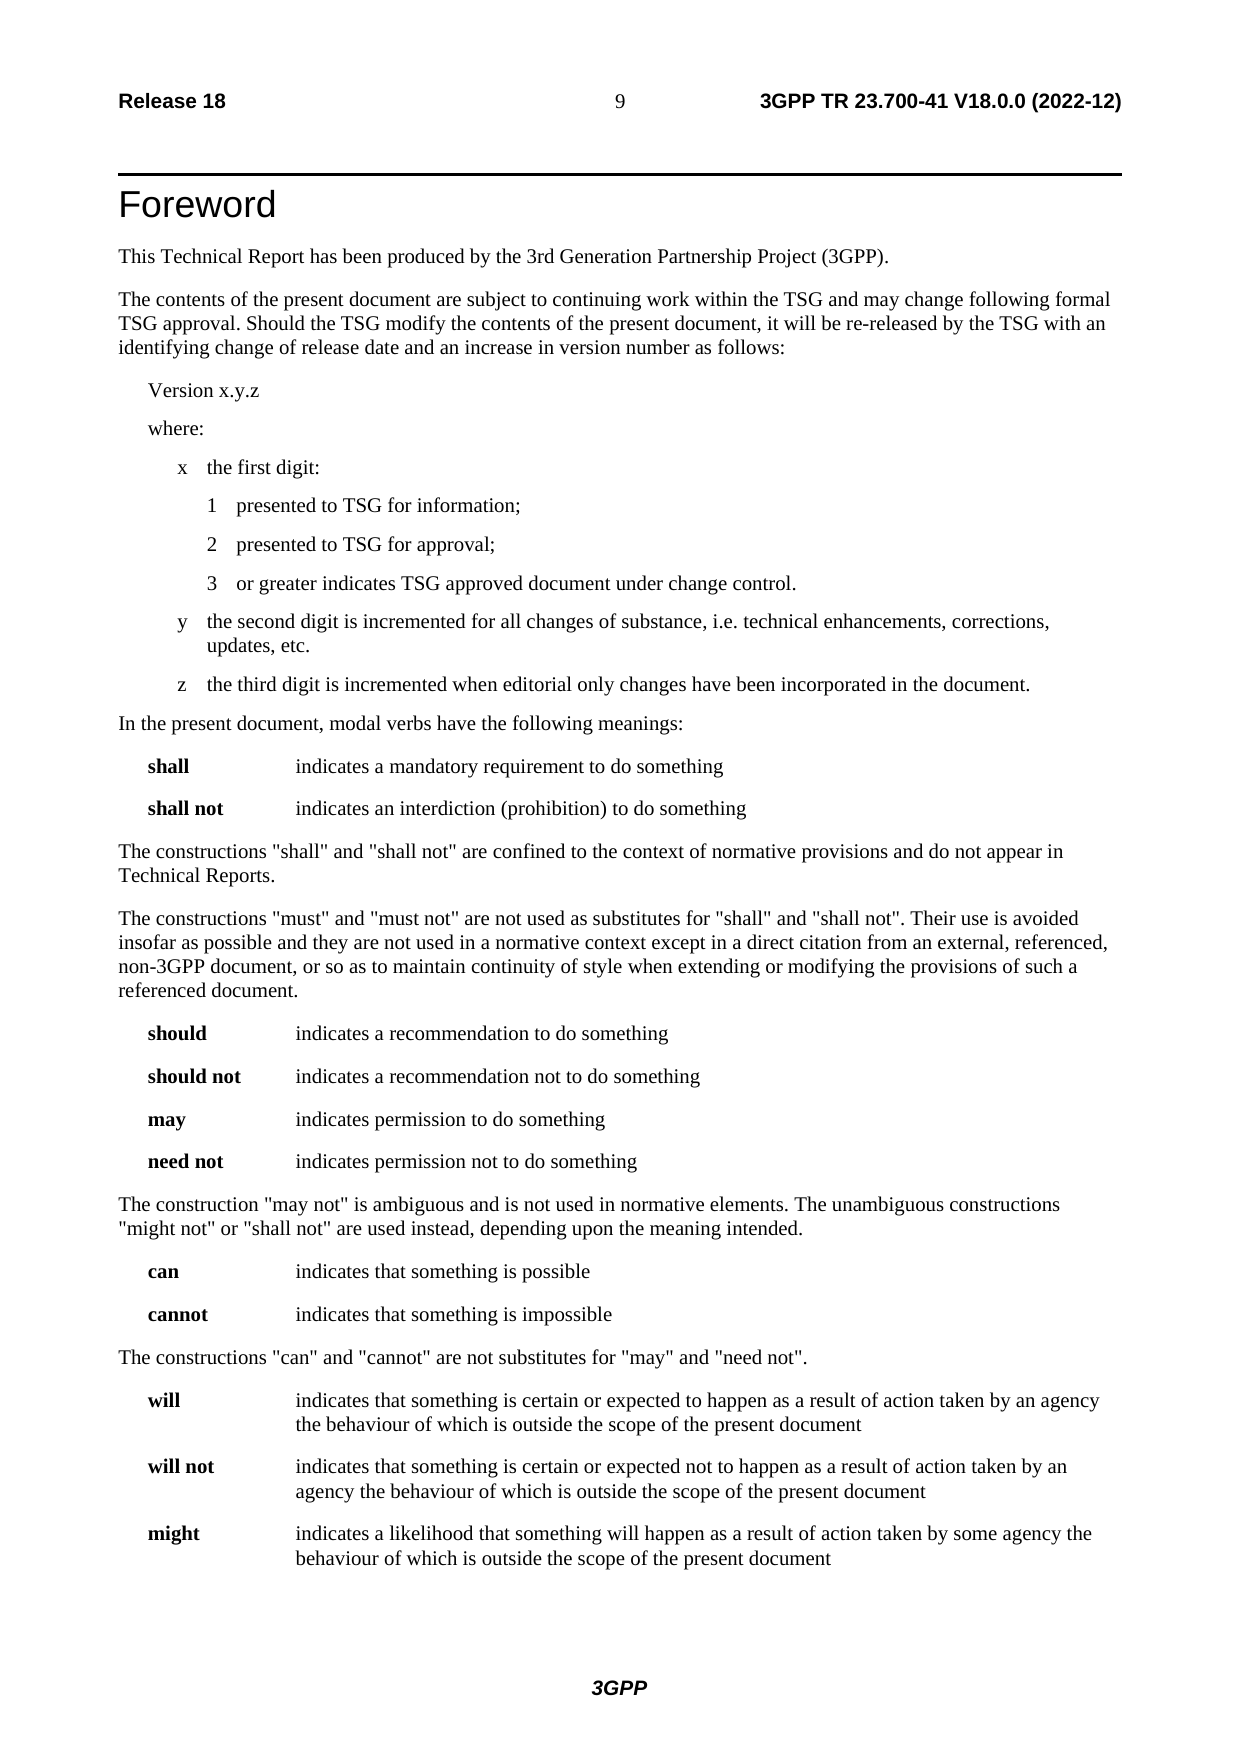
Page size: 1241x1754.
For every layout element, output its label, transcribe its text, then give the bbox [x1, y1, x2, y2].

text 1 presented to TSG for information; [207, 493, 1122, 517]
text 2 presented to TSG for approval; [207, 532, 1122, 556]
text The construction "may not" is ambiguous and is not used in normative elements. The unambiguous constructions "might not" or "shall not" are used instead, depending upon the meaning intended. [118, 1192, 1122, 1240]
text will not indicates that something is certain or expected not to happen as a result of action taken by an agency the behaviour of which is outside the scope of the present document [148, 1454, 1122, 1503]
text The constructions "must" and "must not" are not used as substitutes for "shall" and "shall not". Their use is avoided insofar as possible and they are not used in a normative context except in a direct citation from an external, referenced, non-3GPP document, or so as to maintain continuity of style when extending or modifying the provisions of such a referenced document. [118, 906, 1122, 1002]
text This Technical Report has been produced by the 3rd Generation Partnership Project (3GPP). [118, 244, 1122, 268]
text where: [148, 416, 1122, 440]
text shall indicates a mandatory requirement to do something [148, 753, 1122, 778]
text The constructions "shall" and "shall not" are confined to the context of normative provisions and do not appear in Technical Reports. [118, 839, 1122, 887]
text may indicates permission to do something [148, 1107, 1122, 1131]
text should not indicates a recommendation not to do something [148, 1064, 1122, 1088]
subtitle Foreword [118, 176, 1122, 225]
text Version x.y.z [148, 377, 1122, 402]
text In the present document, modal verbs have the following meanings: [118, 711, 1122, 735]
text shall not indicates an interdiction (prohibition) to do something [148, 796, 1122, 820]
text 3 or greater indicates TSG approved document under change control. [207, 571, 1122, 595]
text x the first digit: [177, 455, 1122, 479]
text can indicates that something is possible [148, 1259, 1122, 1283]
text The contents of the present document are subject to continuing work within the TSG and may change following formal TSG approval. Should the TSG modify the contents of the present document, it will be re-released by the TSG with an identifying change of release date and an increase in version number as follows: [118, 287, 1122, 359]
text cannot indicates that something is impossible [148, 1302, 1122, 1326]
text z the third digit is incremented when editorial only changes have been incorporated in the document. [177, 672, 1122, 696]
text will indicates that something is certain or expected to happen as a result of action taken by an agency the behaviour of which is outside the scope of the present document [148, 1388, 1122, 1436]
text might indicates a likelihood that something will happen as a result of action taken by some agency the behaviour of which is outside the scope of the present document [148, 1521, 1122, 1569]
text need not indicates permission not to do something [148, 1149, 1122, 1173]
text The constructions "can" and "cannot" are not substitutes for "may" and "need not". [118, 1345, 1122, 1369]
text should indicates a recommendation to do something [148, 1021, 1122, 1045]
text y the second digit is incremented for all changes of substance, i.e. technical enhancements, corrections, updates, etc. [177, 609, 1122, 657]
